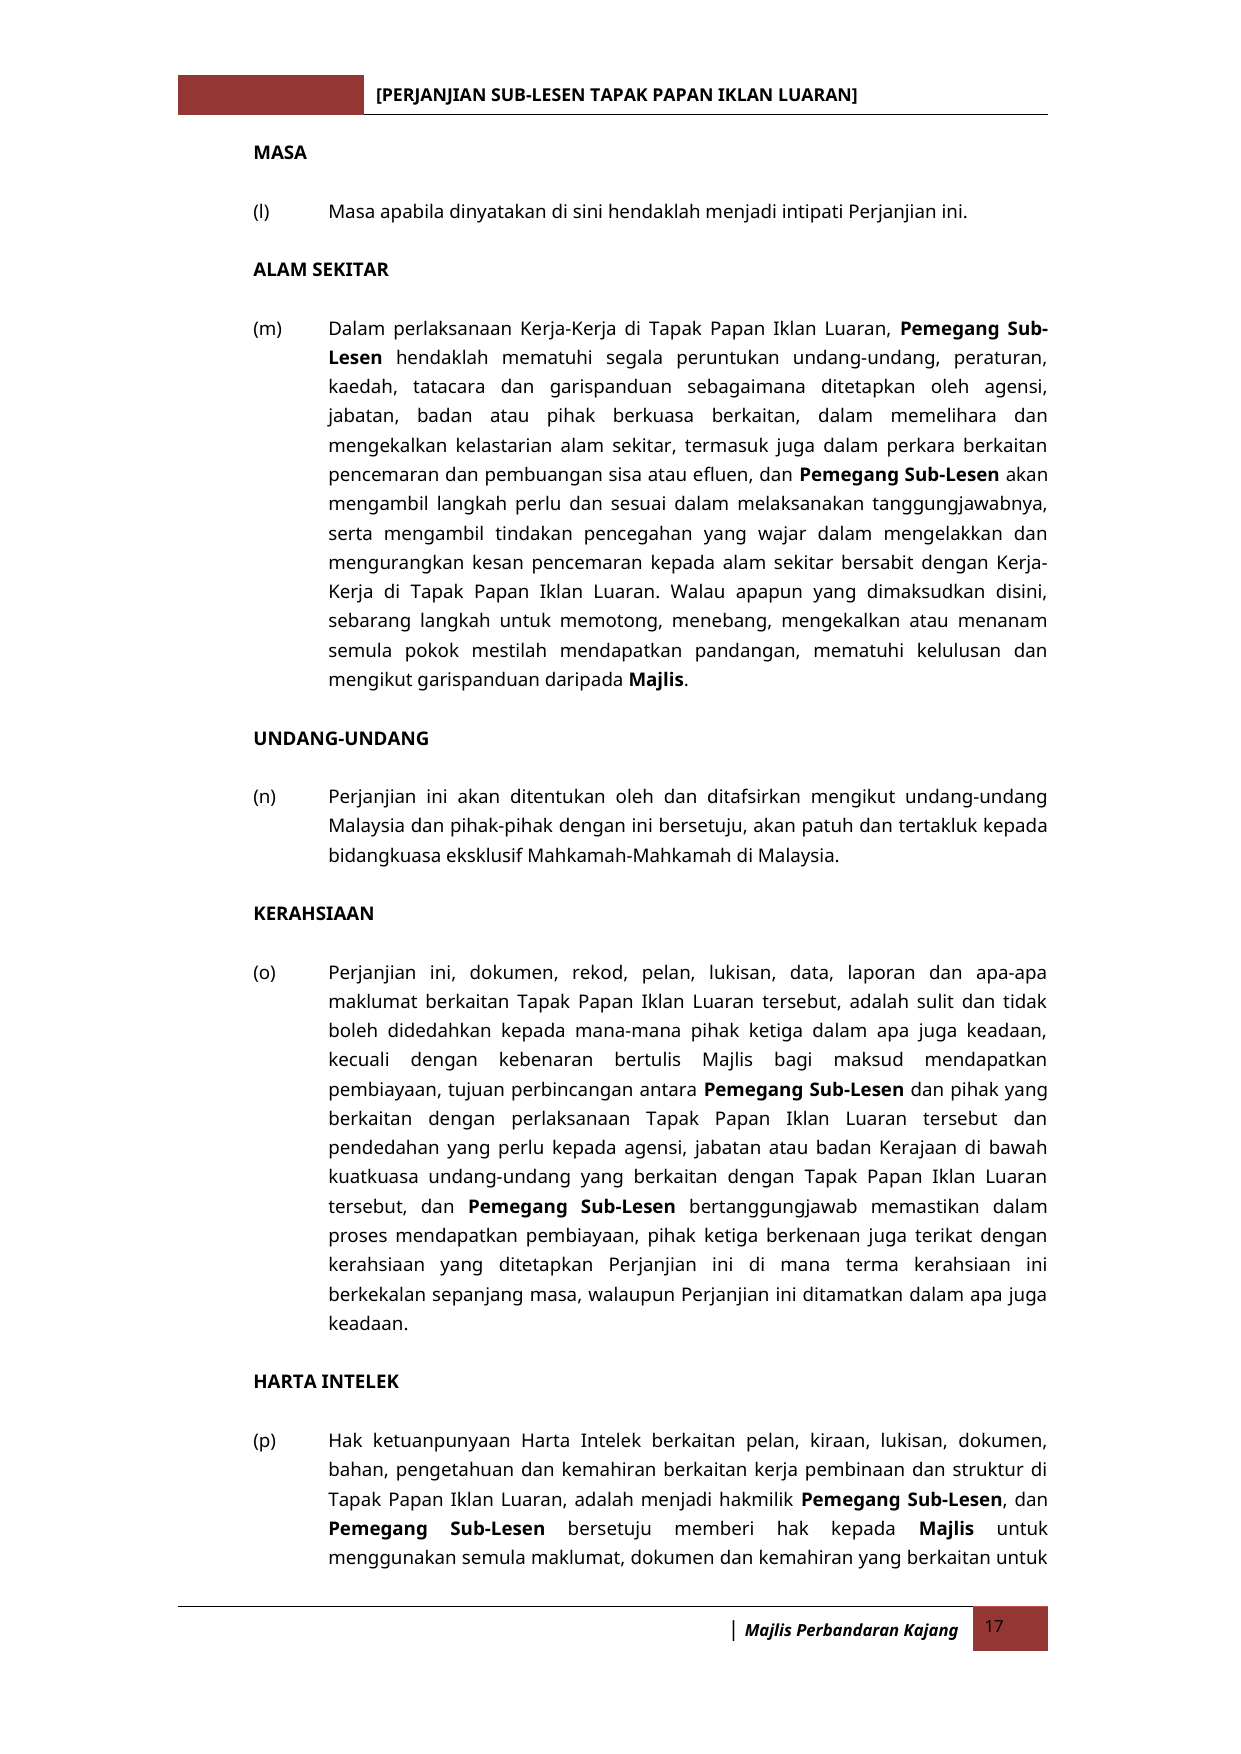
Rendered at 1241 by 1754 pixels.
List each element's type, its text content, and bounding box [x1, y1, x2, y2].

text KERAHSIAAN [253, 900, 1048, 926]
text MASA [253, 139, 1048, 165]
list Perjanjian ini akan ditentukan oleh dan ditafsirkan mengikut undang-undang Malaysia dan pihak-pihak dengan ini bersetuju, akan patuh dan tertakluk kepada bidangkuasa eksklusif Mahkamah-Mahkamah di Malaysia. [253, 783, 1048, 867]
text UNDANG-UNDANG [253, 725, 1048, 750]
text HARTA INTELEK [253, 1369, 1048, 1394]
list ALAM SEKITAR [253, 256, 1048, 282]
list Masa apabila dinyatakan di sini hendaklah menjadi intipati Perjanjian ini. [253, 198, 1048, 223]
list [253, 1427, 1048, 1570]
list Dalam perlaksanaan Kerja-Kerja di Tapak Papan Iklan Luaran, Pemegang Sub-Lesen hendaklah mematuhi segala peruntukan undang-undang, peraturan, kaedah, tatacara dan garispanduan sebagaimana ditetapkan oleh agensi, jabatan, badan atau pihak berkuasa berkaitan, dalam memelihara dan mengekalkan kelastarian alam sekitar, termasuk juga dalam perkara berkaitan pencemaran dan pembuangan sisa atau efluen, dan Pemegang Sub-Lesen akan mengambil langkah perlu dan sesuai dalam melaksanakan tanggungjawabnya, serta mengambil tindakan pencegahan yang wajar dalam mengelakkan dan mengurangkan kesan pencemaran kepada alam sekitar bersabit dengan Kerja-Kerja di Tapak Papan Iklan Luaran. Walau apapun yang dimaksudkan disini, sebarang langkah untuk memotong, menebang, mengekalkan atau menanam semula pokok mestilah mendapatkan pandangan, mematuhi kelulusan dan mengikut garispanduan daripada Majlis. [253, 315, 1048, 692]
list Perjanjian ini, dokumen, rekod, pelan, lukisan, data, laporan dan apa-apa maklumat berkaitan Tapak Papan Iklan Luaran tersebut, adalah sulit dan tidak boleh didedahkan kepada mana-mana pihak ketiga dalam apa juga keadaan, kecuali dengan kebenaran bertulis Majlis bagi maksud mendapatkan pembiayaan, tujuan perbincangan antara Pemegang Sub-Lesen dan pihak yang berkaitan dengan perlaksanaan Tapak Papan Iklan Luaran tersebut dan pendedahan yang perlu kepada agensi, jabatan atau badan Kerajaan di bawah kuatkuasa undang-undang yang berkaitan dengan Tapak Papan Iklan Luaran tersebut, dan Pemegang Sub-Lesen bertanggungjawab memastikan dalam proses mendapatkan pembiayaan, pihak ketiga berkenaan juga terikat dengan kerahsiaan yang ditetapkan Perjanjian ini di mana terma kerahsiaan ini berkekalan sepanjang masa, walaupun Perjanjian ini ditamatkan dalam apa juga keadaan. [253, 959, 1048, 1336]
